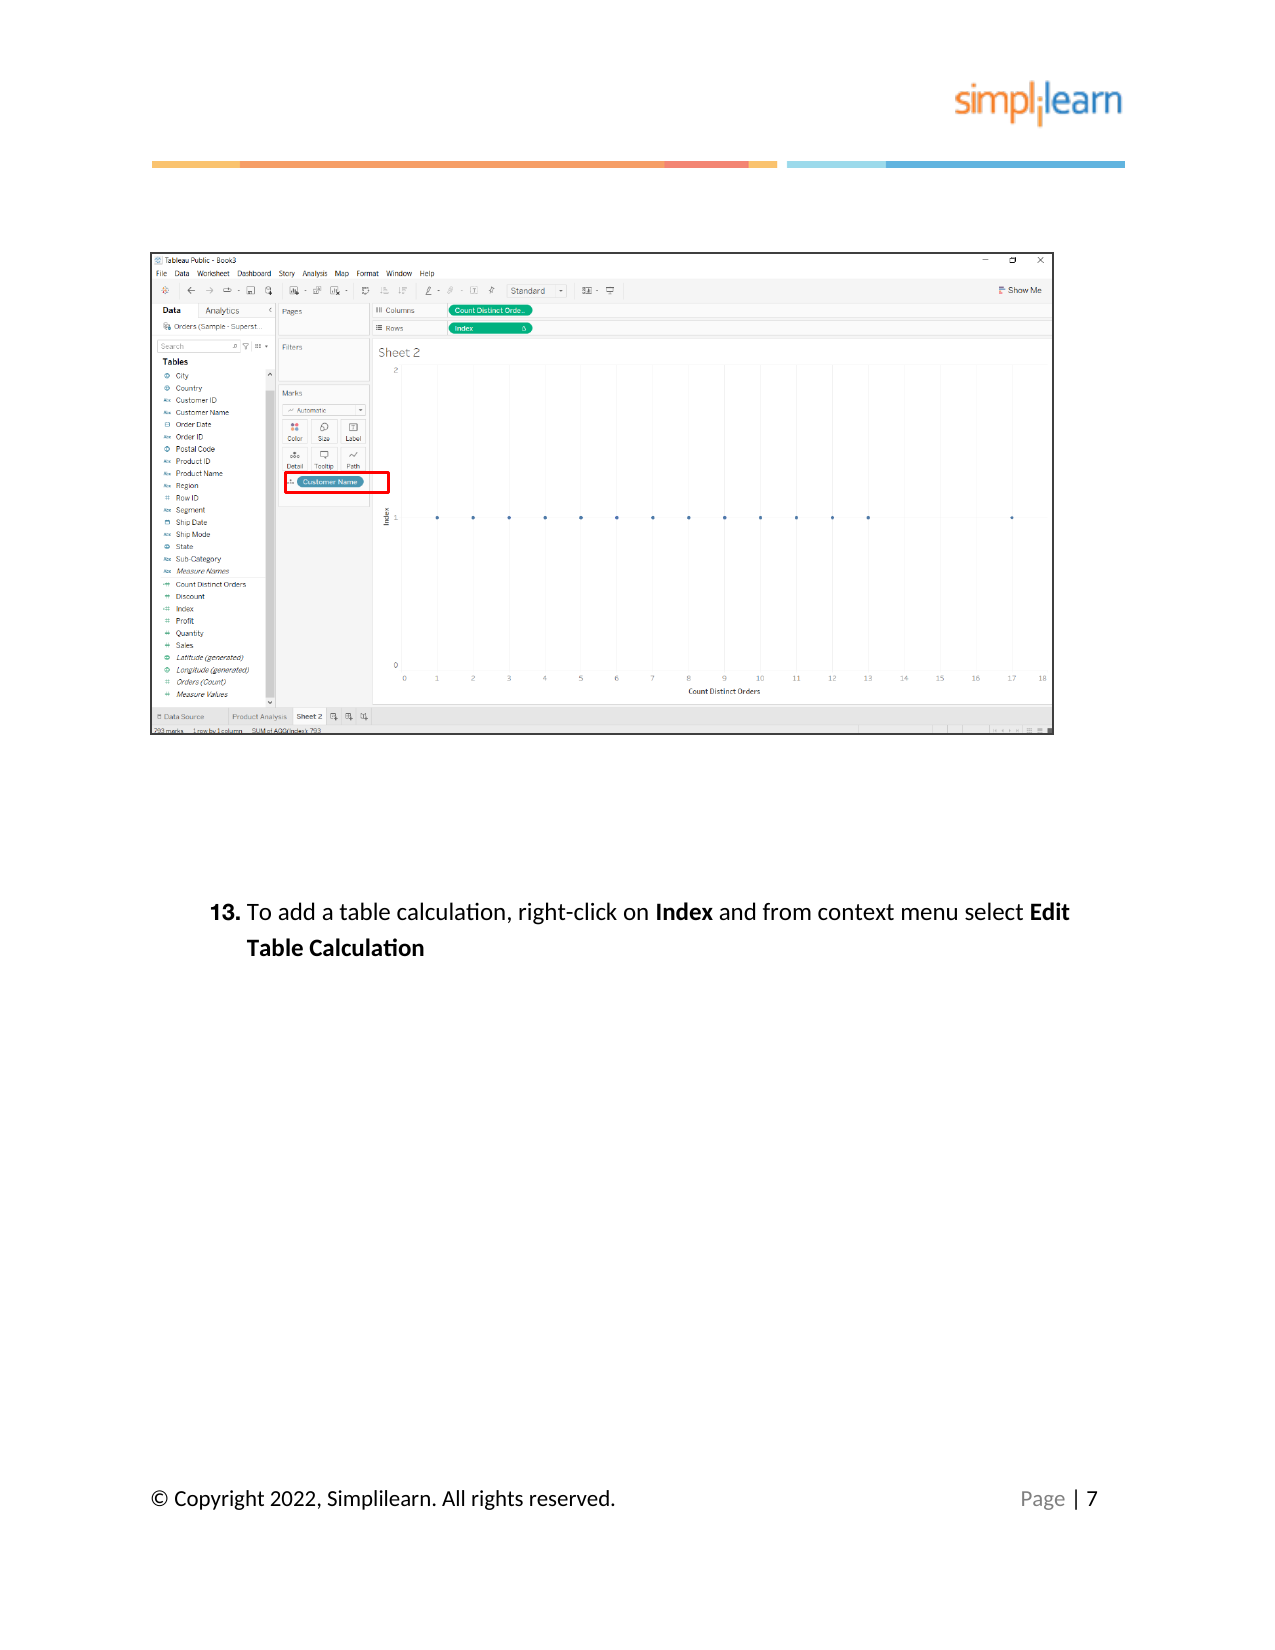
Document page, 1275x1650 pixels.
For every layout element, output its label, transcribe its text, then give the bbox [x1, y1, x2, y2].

picture [951, 73, 1125, 141]
picture [152, 254, 1052, 733]
picture [150, 159, 1125, 170]
list To add a table calculation, right-click on Index and from context menu select Edit Table Calculation [209, 896, 1125, 962]
